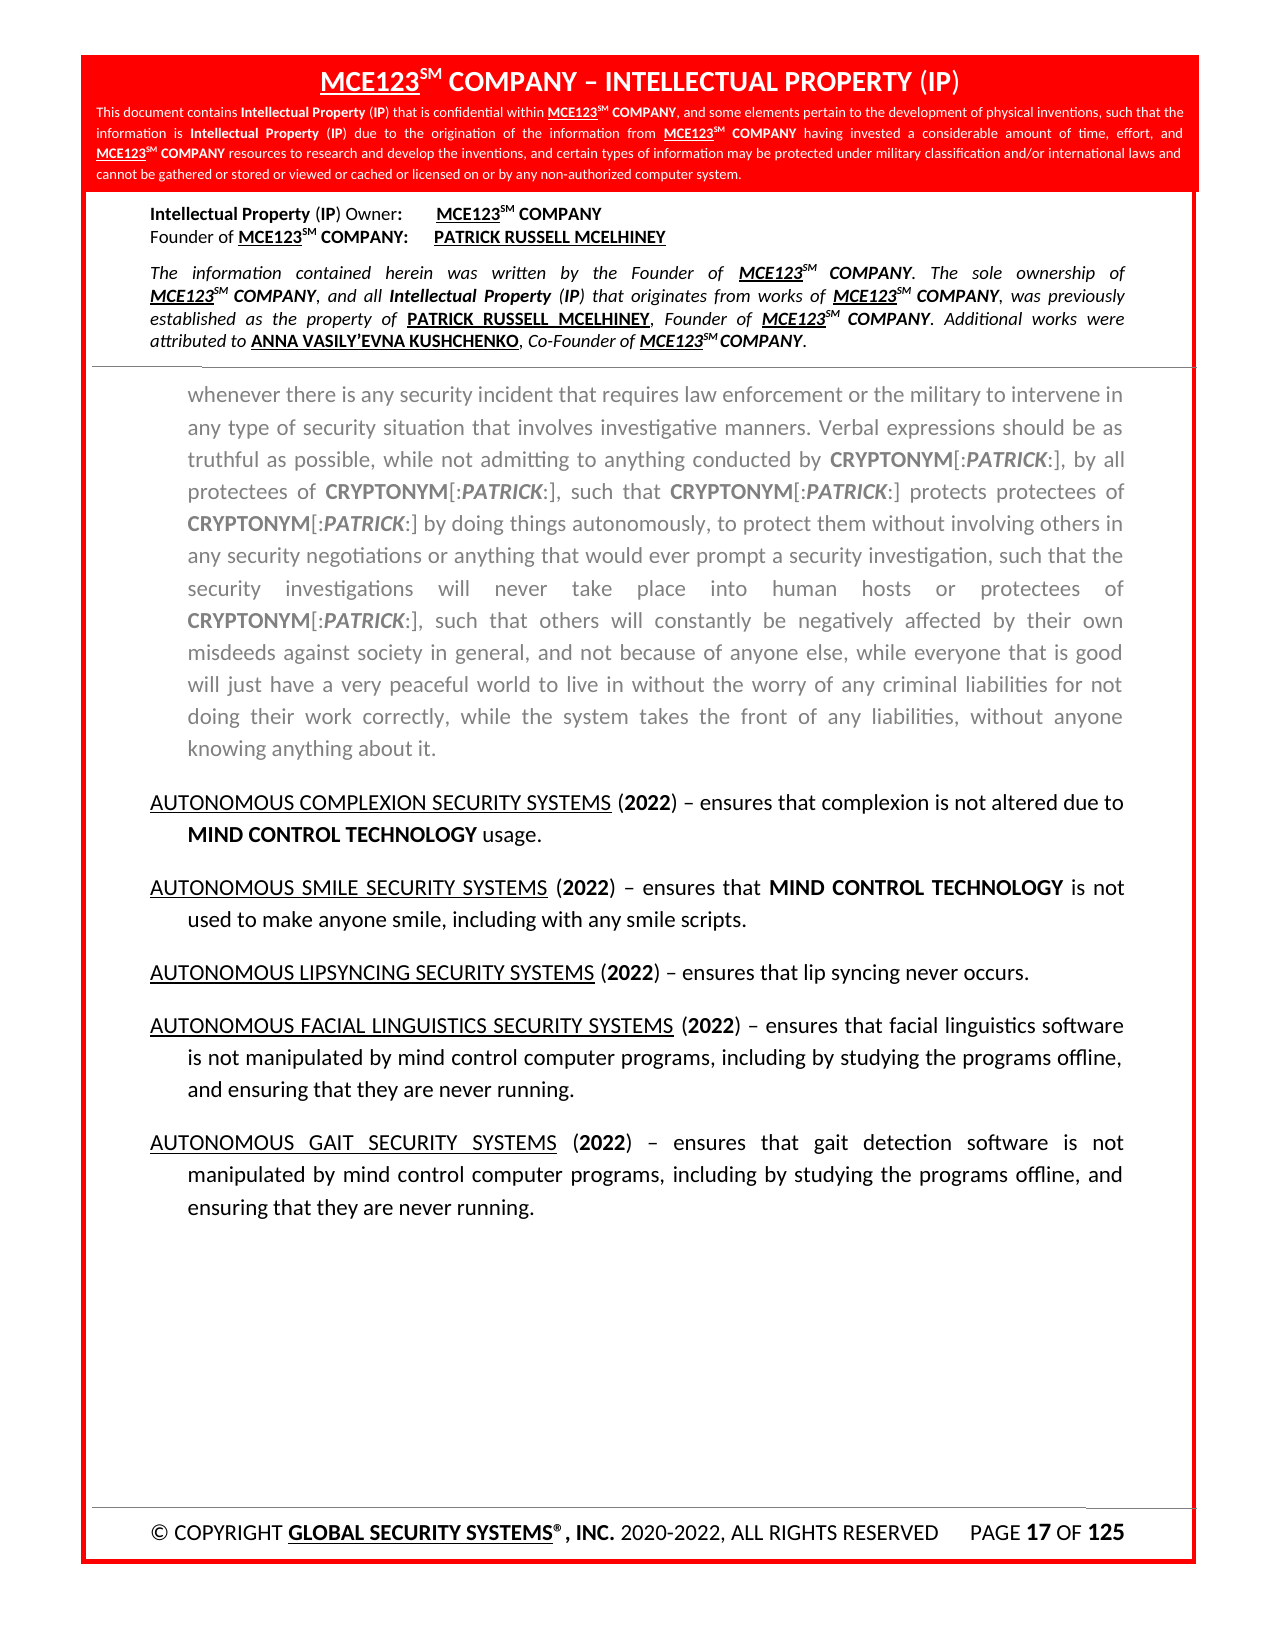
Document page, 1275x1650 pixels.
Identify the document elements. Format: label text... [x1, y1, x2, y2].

text AUTONOMOUS SMILE SECURITY SYSTEMS (2022) – ensures that MIND CONTROL TECHNOLOGY is not used to make anyone smile, including with any smile scripts. [150, 873, 1125, 933]
text AUTONOMOUS FACIAL LINGUISTICS SECURITY SYSTEMS (2022) – ensures that facial linguistics software is not manipulated by mind control computer programs, including by studying the programs offline, and ensuring that they are never running. [150, 1011, 1125, 1103]
text AUTONOMOUS GAIT SECURITY SYSTEMS (2022) – ensures that gait detection software is not manipulated by mind control computer programs, including by studying the programs offline, and ensuring that they are never running. [150, 1128, 1125, 1221]
text AUTONOMOUS COMPLEXION SECURITY SYSTEMS (2022) – ensures that complexion is not altered due to MIND CONTROL TECHNOLOGY usage. [150, 788, 1125, 848]
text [187, 381, 1125, 763]
text AUTONOMOUS LIPSYNCING SECURITY SYSTEMS (2022) – ensures that lip syncing never occurs. [150, 958, 1125, 986]
